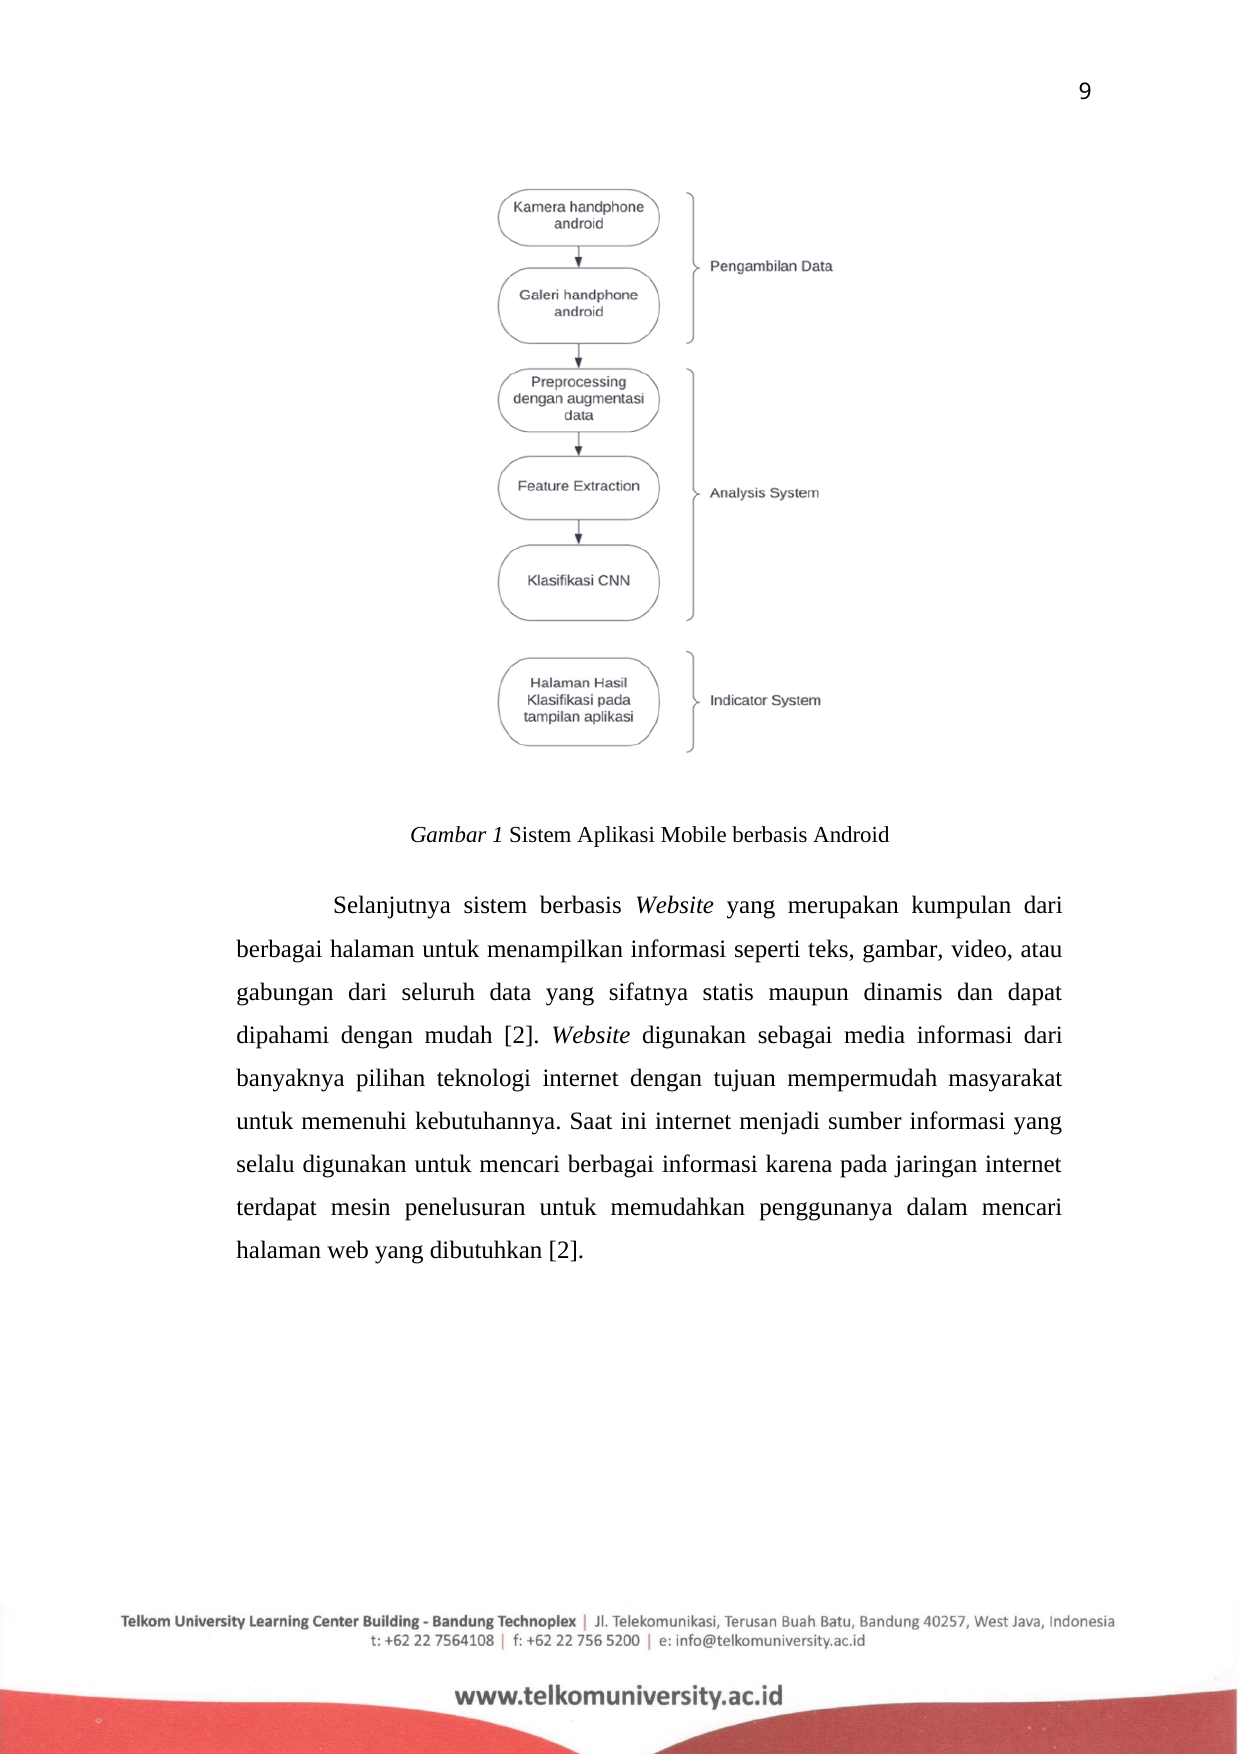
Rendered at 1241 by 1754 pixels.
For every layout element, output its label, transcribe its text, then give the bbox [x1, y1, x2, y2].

picture [472, 177, 855, 764]
text Selanjutnya sistem berbasis Website yang merupakan kumpulan dari berbagai halaman untuk menampilkan informasi seperti teks, gambar, video, atau gabungan dari seluruh data yang sifatnya statis maupun dinamis dan dapat dipahami dengan mudah [2]. Website digunakan sebagai media informasi dari banyaknya pilihan teknologi internet dengan tujuan mempermudah masyarakat untuk memenuhi kebutuhannya. Saat ini internet menjadi sumber informasi yang selalu digunakan untuk mencari berbagai informasi karena pada jaringan internet terdapat mesin penelusuran untuk memudahkan penggunanya dalam mencari halaman web yang dibutuhkan [2]. [236, 891, 1063, 1264]
picture [0, 1601, 1238, 1754]
text Gambar 1 Sistem Aplikasi Mobile berbasis Android [236, 821, 1063, 847]
